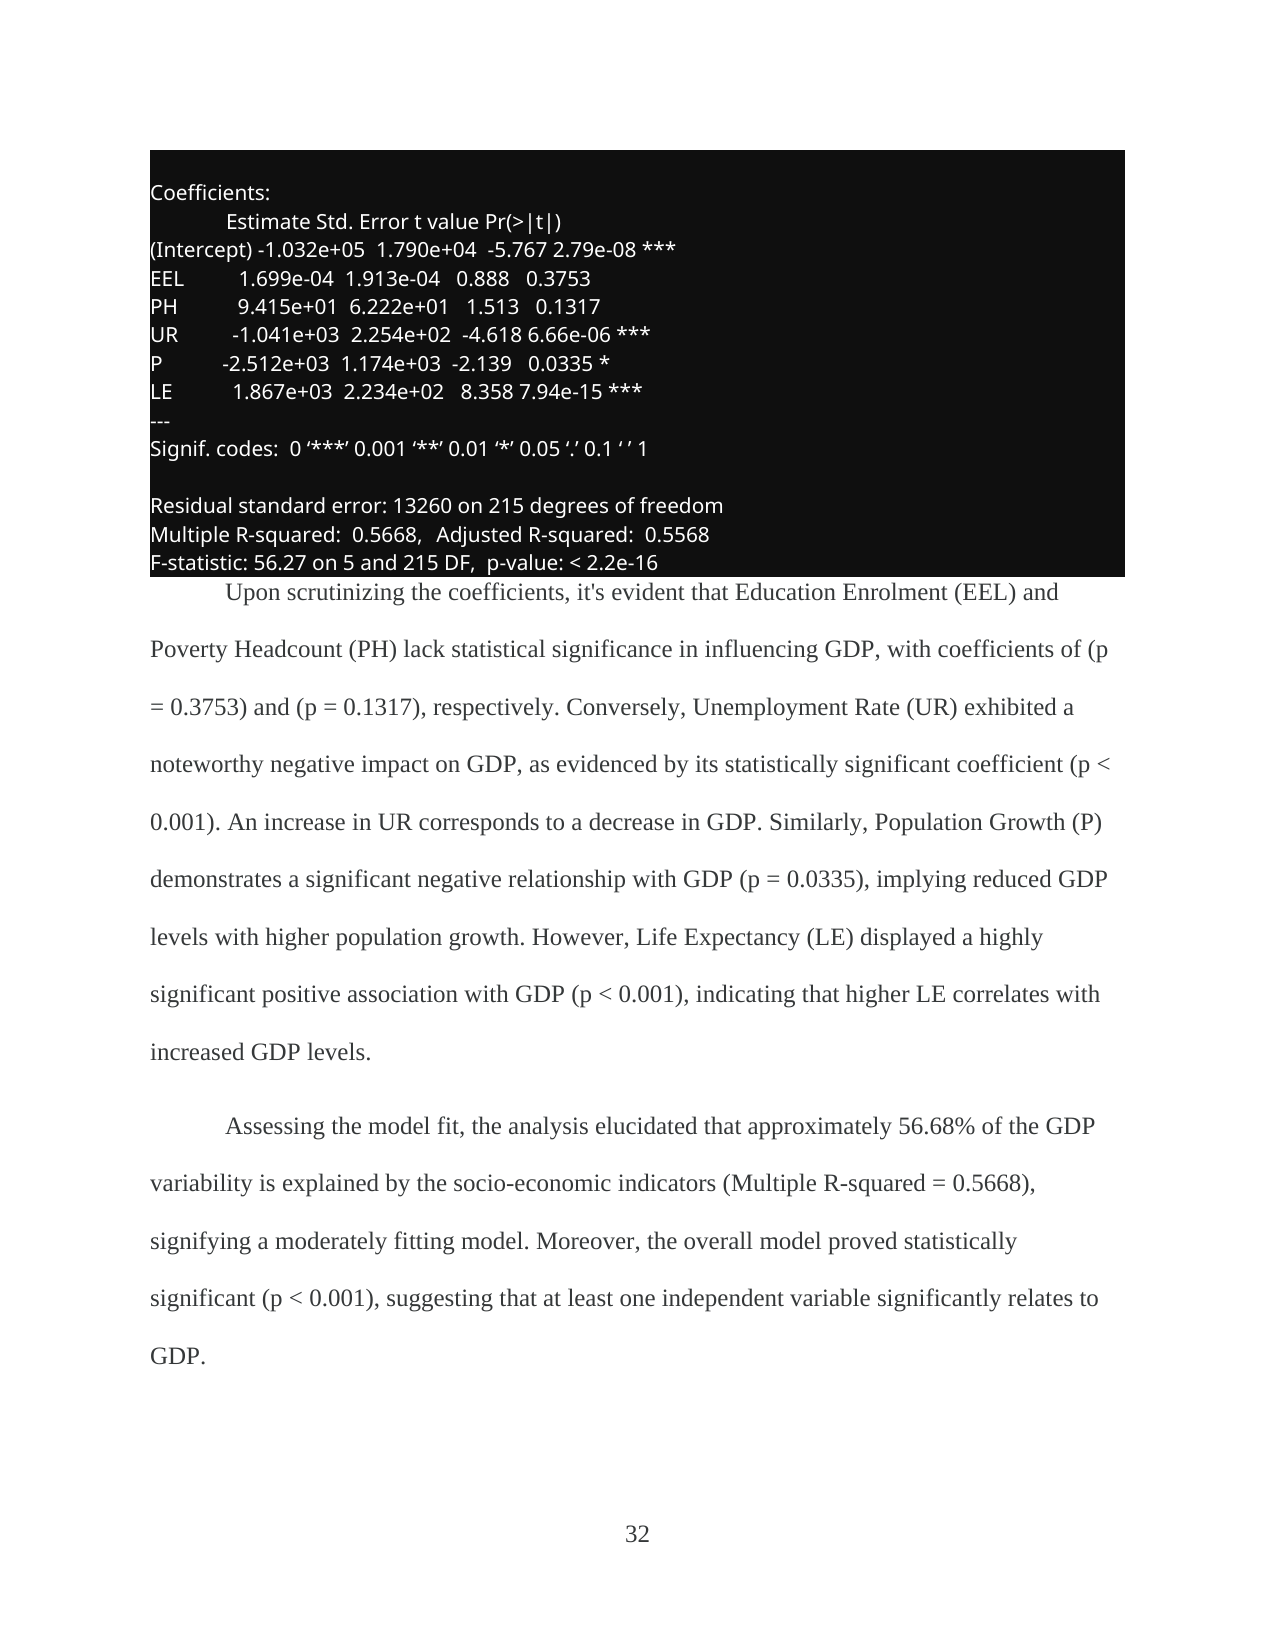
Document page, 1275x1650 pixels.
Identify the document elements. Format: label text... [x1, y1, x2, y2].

text LE 1.867e+03 2.234e+02 8.358 7.94e-15 *** [150, 377, 1125, 406]
text Coefficients: [150, 178, 1125, 207]
text EEL 1.699e-04 1.913e-04 0.888 0.3753 [150, 264, 1125, 292]
text P -2.512e+03 1.174e+03 -2.139 0.0335 * [150, 349, 1125, 377]
text Signif. codes: 0 ‘***’ 0.001 ‘**’ 0.01 ‘*’ 0.05 ‘.’ 0.1 ‘ ’ 1 [150, 434, 1125, 463]
text Estimate Std. Error t value Pr(>|t|) [150, 207, 1125, 235]
text --- [150, 406, 1125, 434]
text F-statistic: 56.27 on 5 and 215 DF, p-value: < 2.2e-16 [150, 548, 1125, 577]
text Upon scrutinizing the coefficients, it's evident that Education Enrolment (EEL) and Poverty Headcount (PH) lack statistical significance in influencing GDP, with coefficients of (p = 0.3753) and (p = 0.1317), respectively. Conversely, Unemployment Rate (UR) exhibited a noteworthy negative impact on GDP, as evidenced by its statistically significant coefficient (p < 0.001). An increase in UR corresponds to a decrease in GDP. Similarly, Population Growth (P) demonstrates a significant negative relationship with GDP (p = 0.0335), implying reduced GDP levels with higher population growth. However, Life Expectancy (LE) displayed a highly significant positive association with GDP (p < 0.001), indicating that higher LE correlates with increased GDP levels. [150, 577, 1125, 1065]
text Residual standard error: 13260 on 215 degrees of freedom [150, 491, 1125, 520]
text Assessing the model fit, the analysis elucidated that approximately 56.68% of the GDP variability is explained by the socio-economic indicators (Multiple R-squared = 0.5668), signifying a moderately fitting model. Moreover, the overall model proved statistically significant (p < 0.001), suggesting that at least one independent variable significantly relates to GDP. [150, 1111, 1125, 1369]
text (Intercept) -1.032e+05 1.790e+04 -5.767 2.79e-08 *** [150, 235, 1125, 264]
text Multiple R-squared: 0.5668, Adjusted R-squared: 0.5568 [150, 520, 1125, 548]
text UR -1.041e+03 2.254e+02 -4.618 6.66e-06 *** [150, 321, 1125, 349]
text PH 9.415e+01 6.222e+01 1.513 0.1317 [150, 292, 1125, 321]
